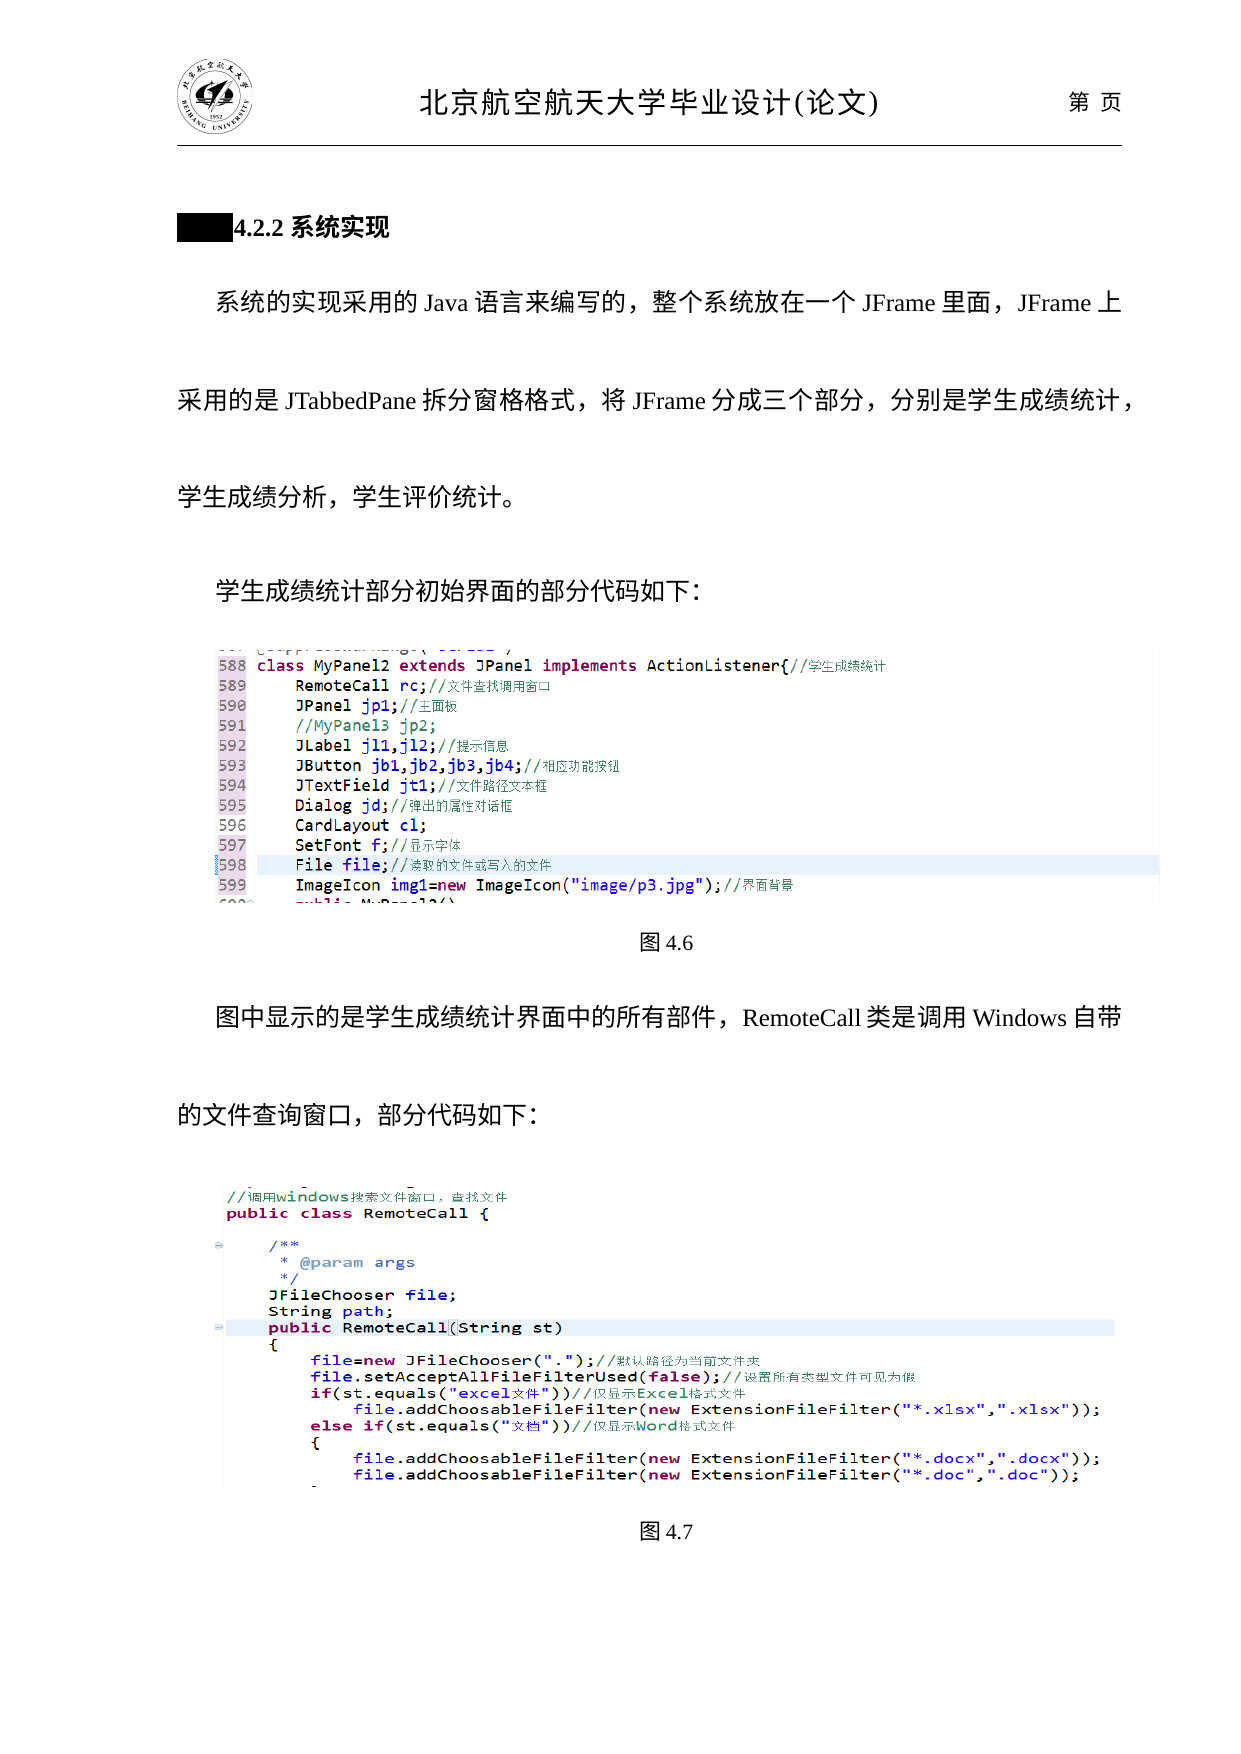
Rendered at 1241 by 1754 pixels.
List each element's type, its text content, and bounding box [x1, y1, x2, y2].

subtitle 4.2.2 系统实现 [177, 193, 1122, 258]
text 系统的实现采用的Java语言来编写的，整个系统放在一个JFrame里面，JFrame上采用的是JTabbedPane拆分窗格格式，将JFrame分成三个部分，分别是学生成绩统计，学生成绩分析，学生评价统计。 [177, 268, 1122, 528]
picture [214, 650, 1160, 903]
text 图中显示的是学生成绩统计界面中的所有部件，RemoteCall类是调用Windows自带的文件查询窗口，部分代码如下： [177, 983, 1122, 1146]
picture [177, 59, 253, 134]
text 图4.7 [177, 1514, 1122, 1546]
text 图4.6 [177, 925, 1122, 957]
picture [214, 1187, 1115, 1487]
text 学生成绩统计部分初始界面的部分代码如下： [177, 557, 1122, 622]
